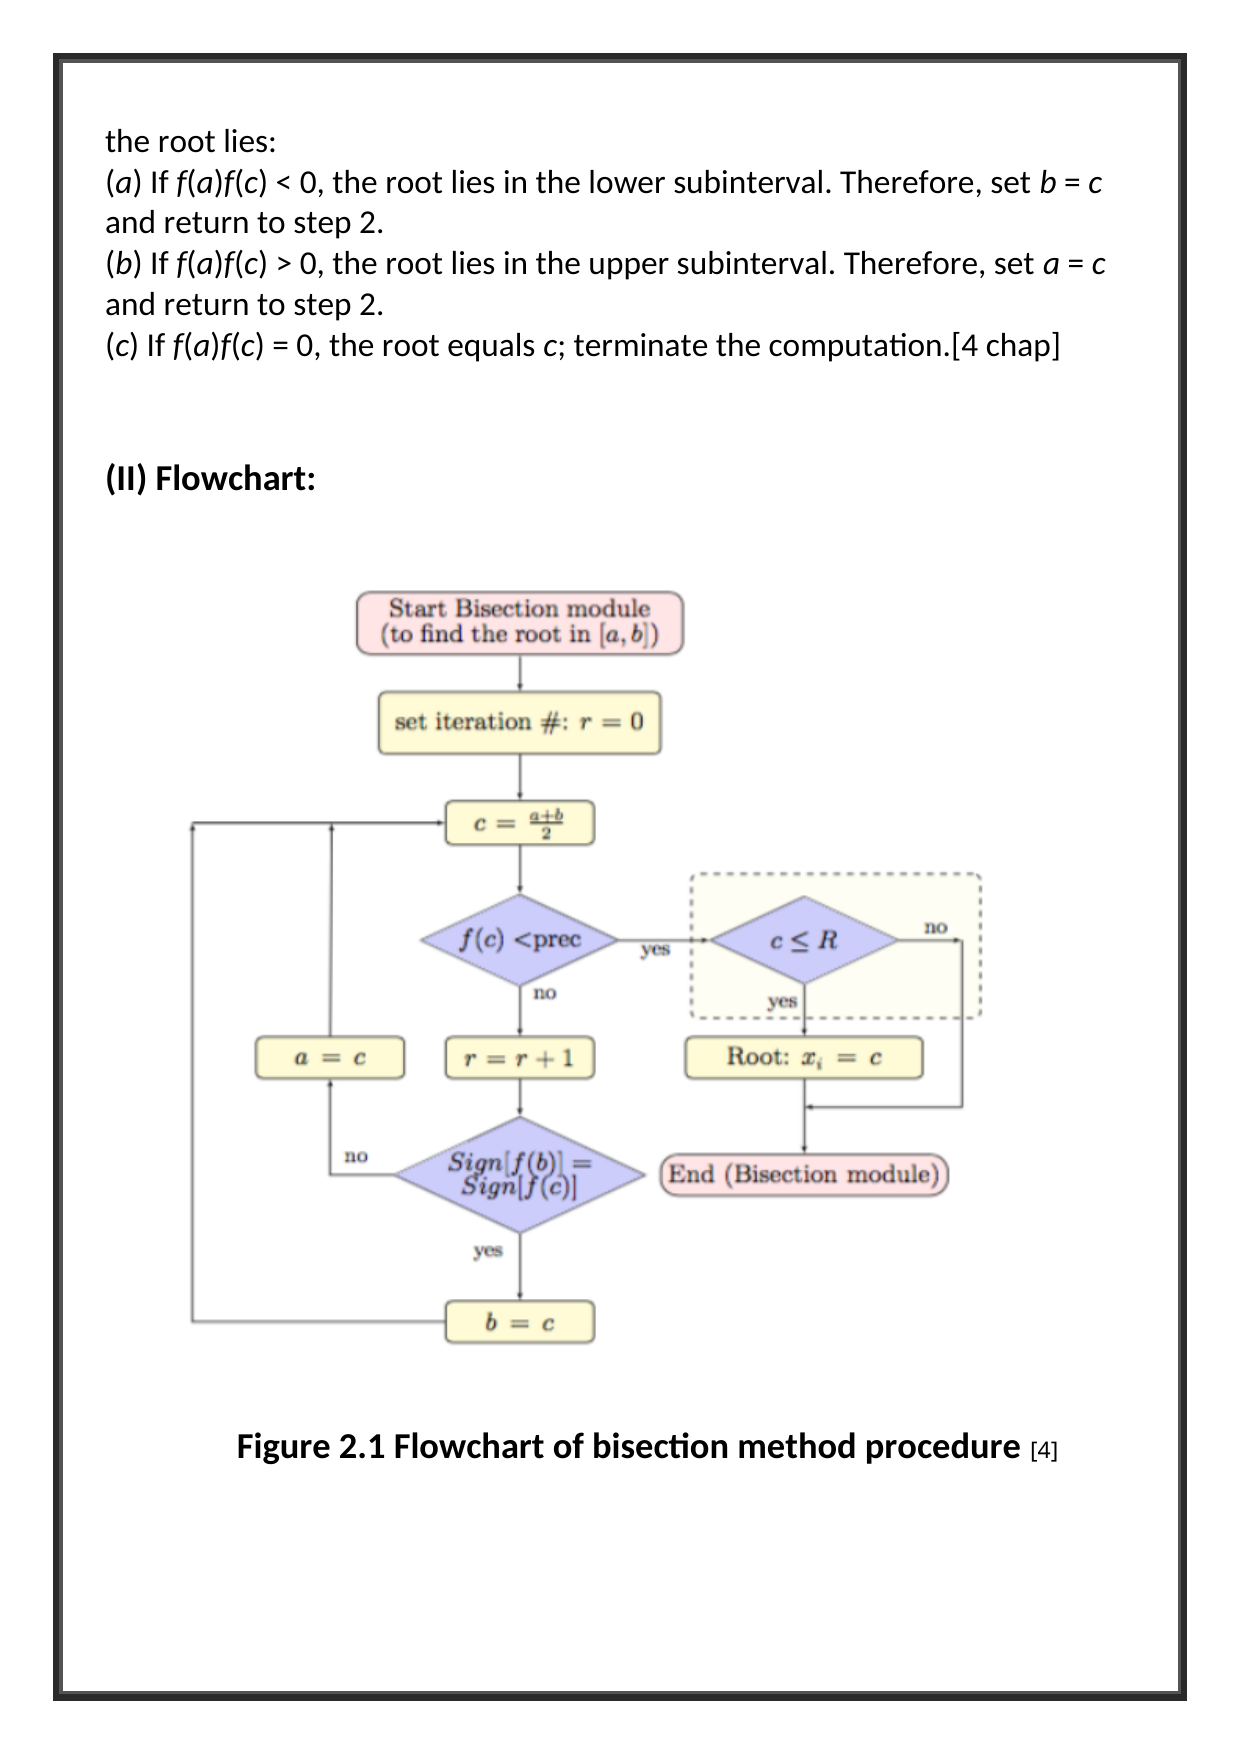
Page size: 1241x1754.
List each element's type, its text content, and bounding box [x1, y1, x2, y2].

picture [139, 583, 1031, 1359]
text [105, 120, 1135, 364]
text (II) Flowchart: [105, 454, 1135, 499]
text Figure 2.1 Flowchart of bisection method procedure [4] [105, 1409, 1135, 1468]
